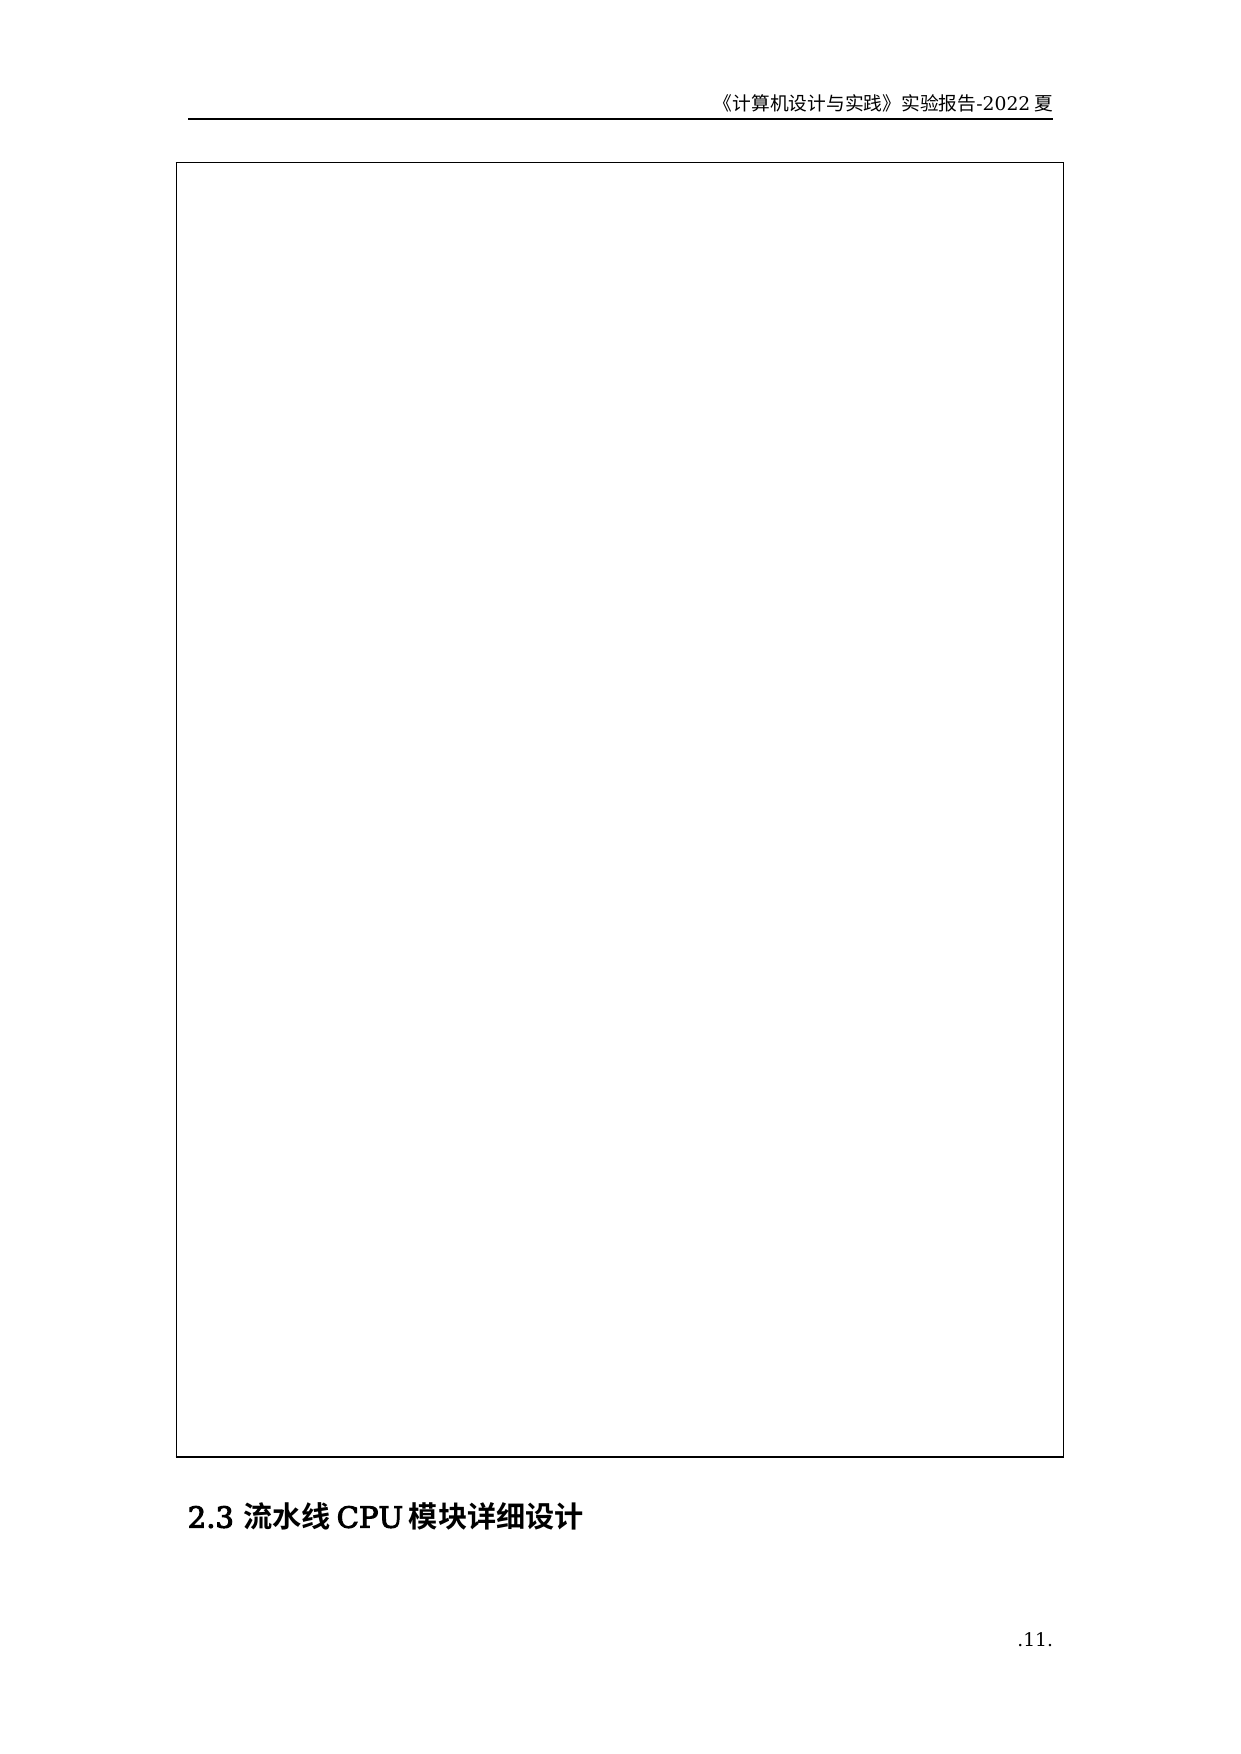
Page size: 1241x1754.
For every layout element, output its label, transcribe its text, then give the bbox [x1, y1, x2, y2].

table_cell [177, 163, 1063, 1456]
subtitle 2.3 流水线CPU模块详细设计 [187, 1482, 1053, 1547]
